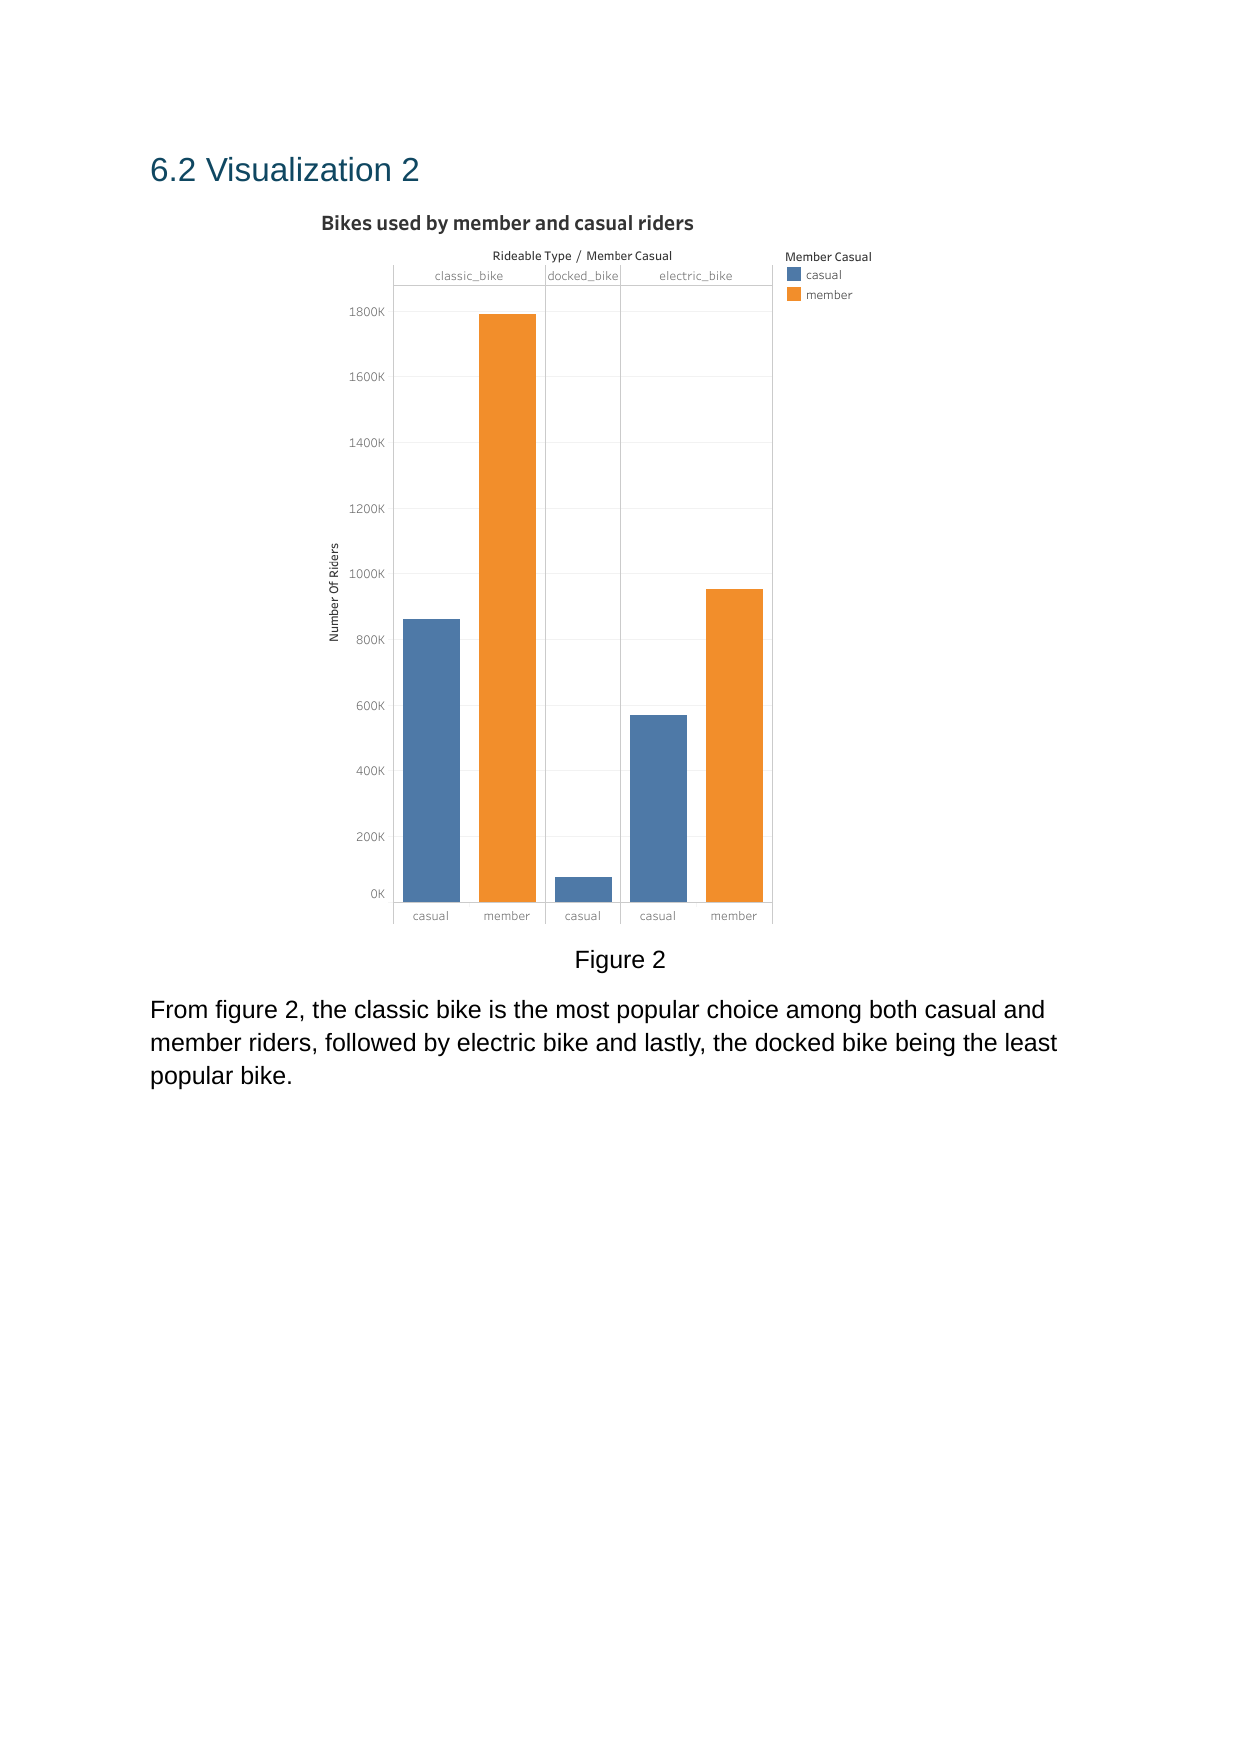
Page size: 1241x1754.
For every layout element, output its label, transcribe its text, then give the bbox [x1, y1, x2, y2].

text Figure 2 [150, 945, 1090, 974]
subtitle 6.2 Visualization 2 [150, 150, 1090, 188]
text From figure 2, the classic bike is the most popular choice among both casual and member riders, followed by electric bike and lastly, the docked bike being the least popular bike. [150, 995, 1090, 1089]
picture [317, 202, 923, 924]
